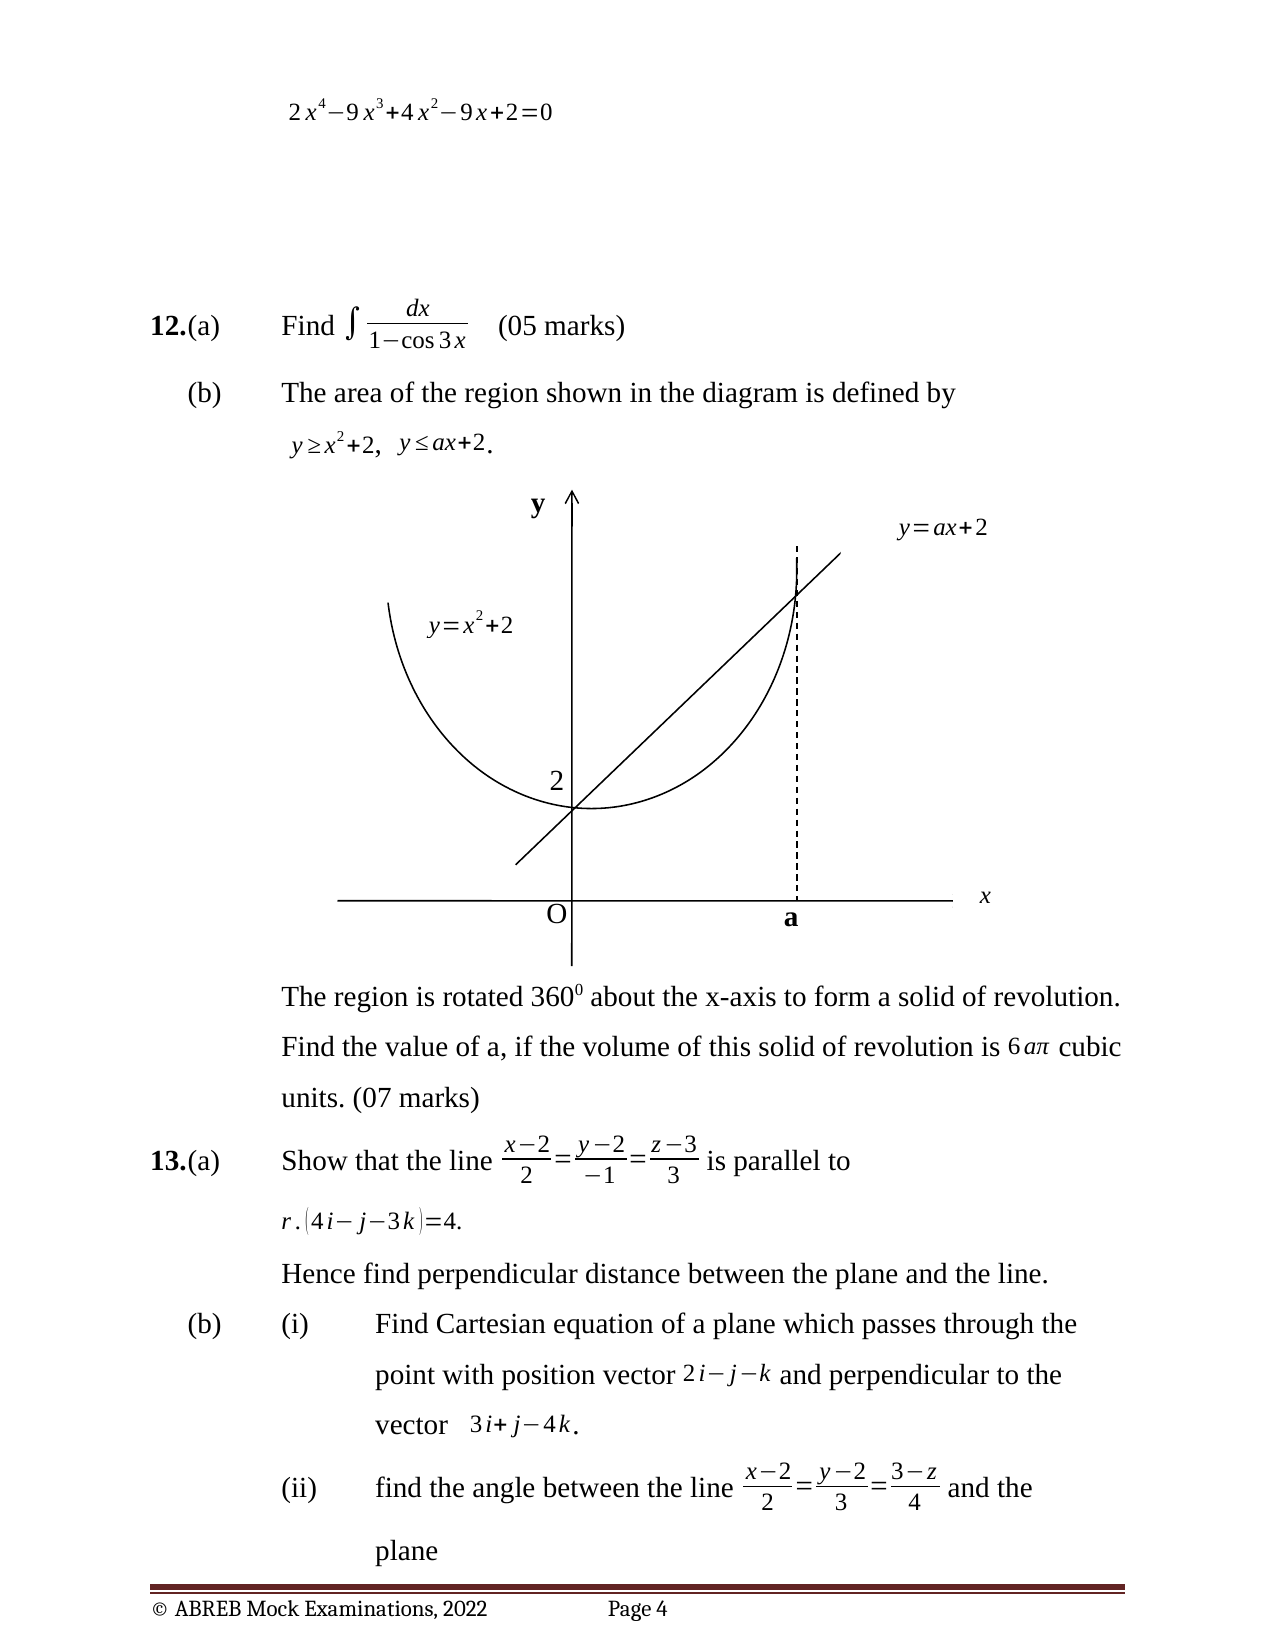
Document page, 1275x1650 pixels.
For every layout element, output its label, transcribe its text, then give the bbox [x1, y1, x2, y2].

list plane [187, 1533, 1125, 1567]
list , . [187, 426, 1125, 459]
list vector . [187, 1407, 1125, 1441]
list (a) Find (05 marks) [150, 295, 1125, 354]
list (b) (i) Find Cartesian equation of a plane which passes through the [187, 1307, 1125, 1340]
list (a) Show that the line is parallel to [150, 1130, 1125, 1189]
list Hence find perpendicular distance between the plane and the line. [187, 1256, 1125, 1290]
list The region is rotated 3600 about the x-axis to form a solid of revolution. Find the value of a, if the volume of this solid of revolution is cubic units. (07 marks) [281, 979, 1125, 1113]
list point with position vector and perpendicular to the [187, 1357, 1125, 1390]
list (ii) find the angle between the line and the [187, 1457, 1125, 1516]
list (b) The area of the region shown in the diagram is defined by [187, 376, 1125, 409]
